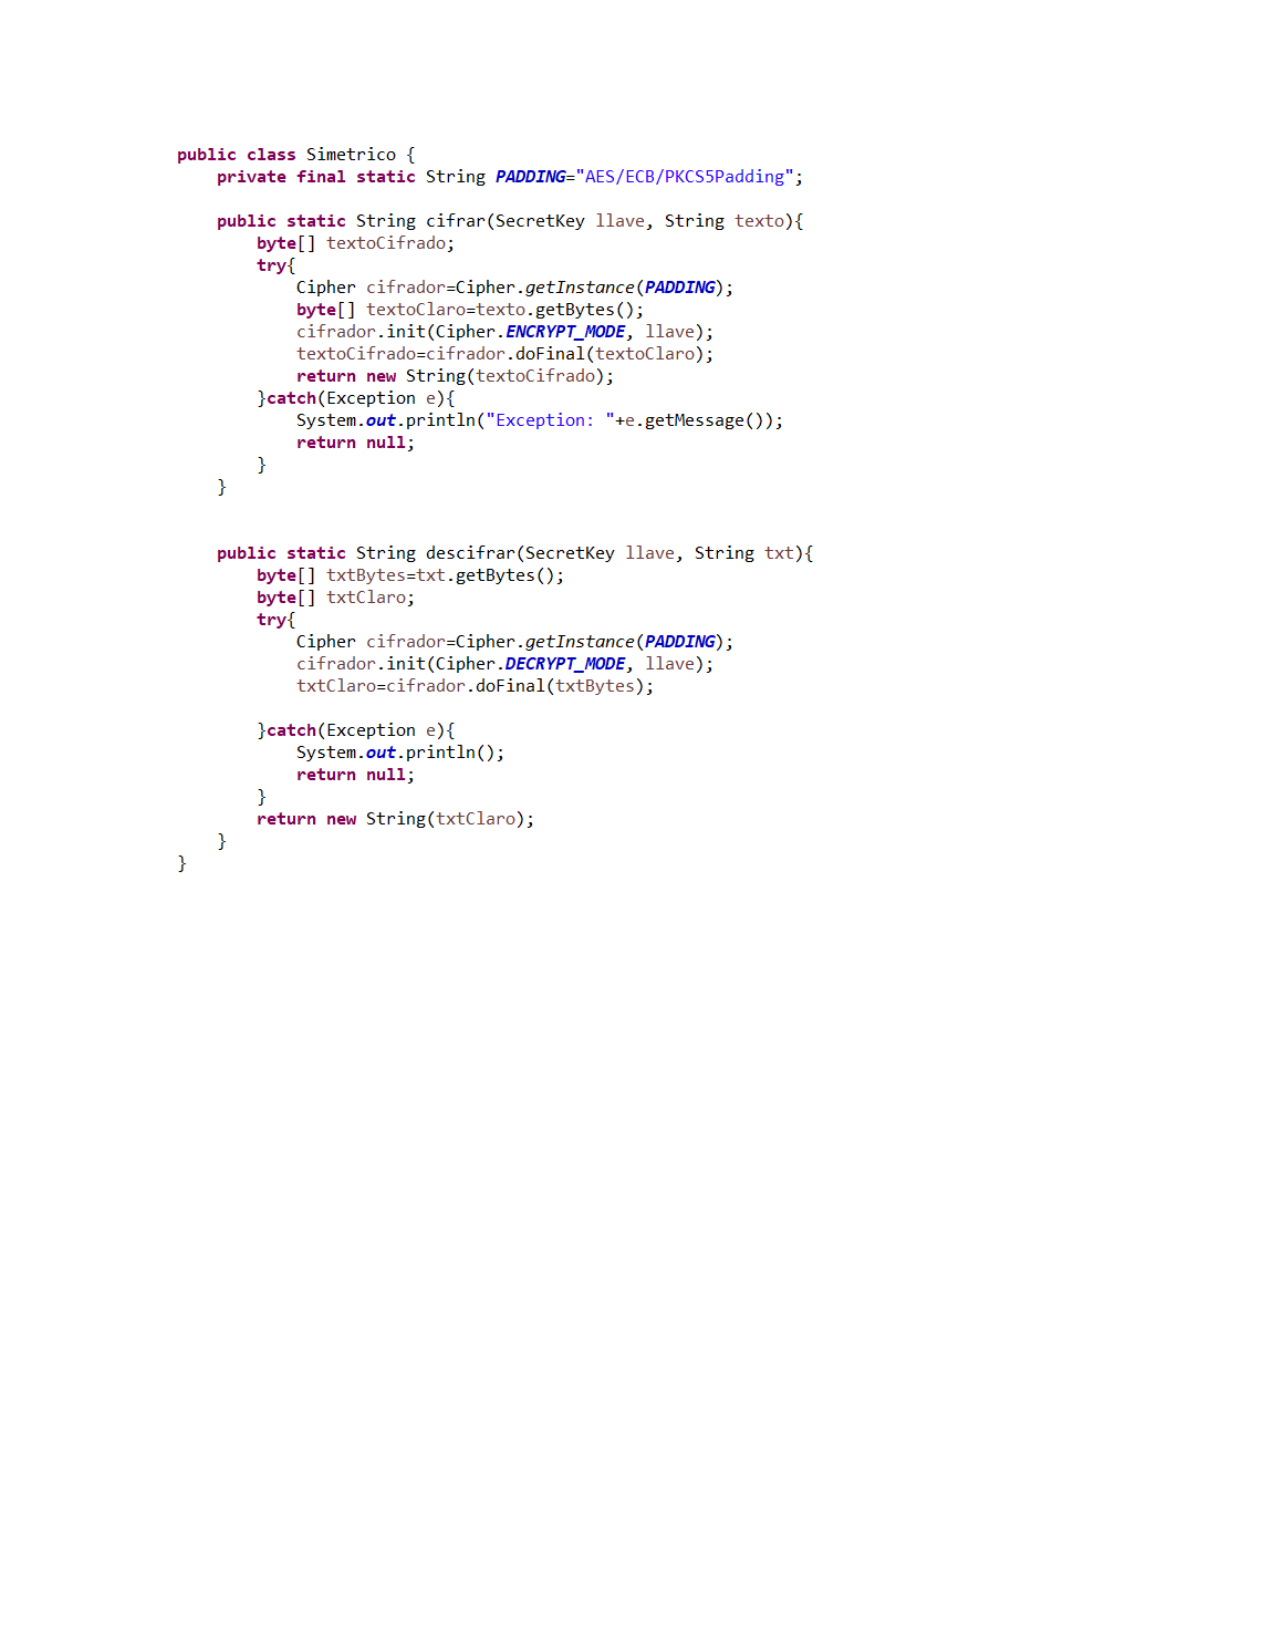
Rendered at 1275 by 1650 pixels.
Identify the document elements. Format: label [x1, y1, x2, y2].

picture [177, 147, 864, 881]
